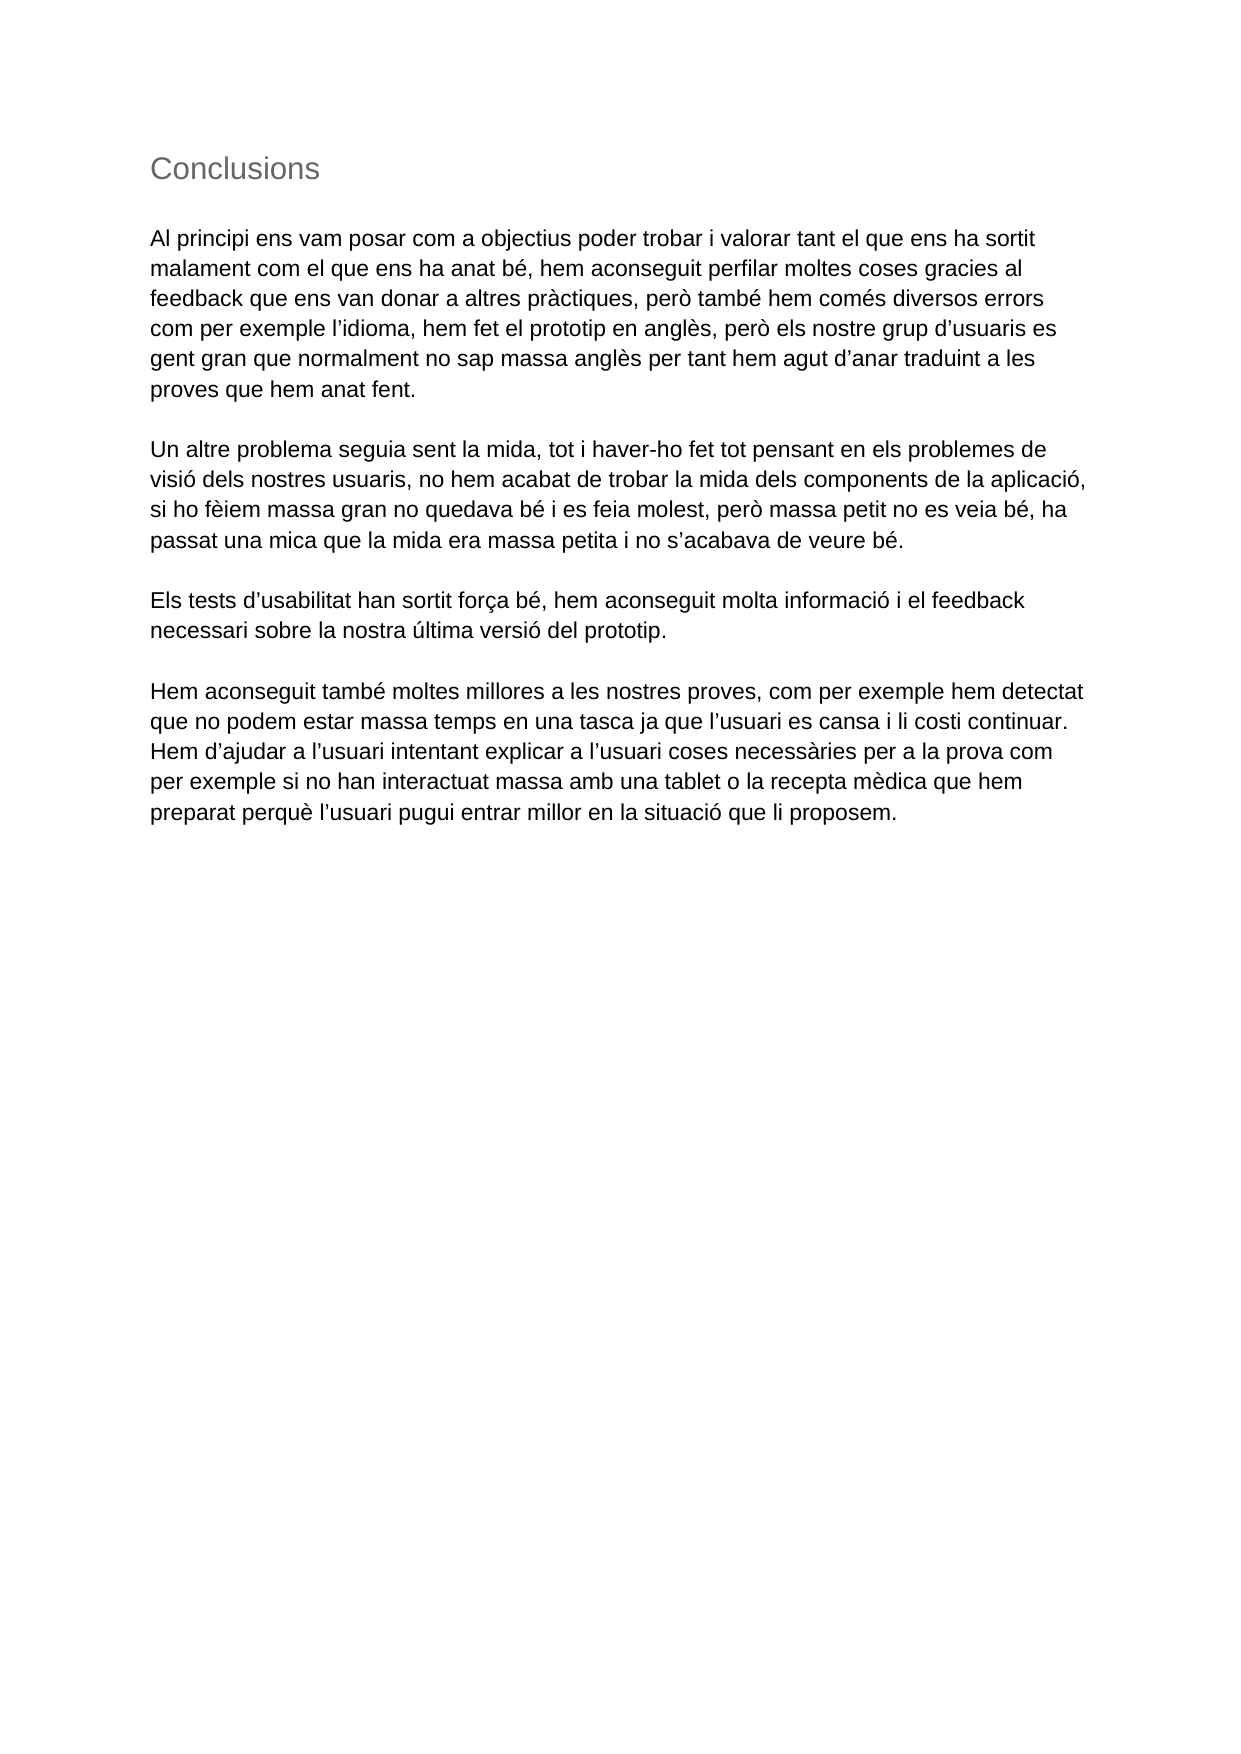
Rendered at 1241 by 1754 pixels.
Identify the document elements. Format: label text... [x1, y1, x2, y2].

text Hem aconseguit també moltes millores a les nostres proves, com per exemple hem detectat que no podem estar massa temps en una tasca ja que l’usuari es cansa i li costi continuar. Hem d’ajudar a l’usuari intentant explicar a l’usuari coses necessàries per a la prova com per exemple si no han interactuat massa amb una tablet o la recepta mèdica que hem preparat perquè l’usuari pugui entrar millor en la situació que li proposem. [150, 678, 1090, 825]
text Els tests d’usabilitat han sortit força bé, hem aconseguit molta informació i el feedback necessari sobre la nostra última versió del prototip. [150, 587, 1090, 644]
text Al principi ens vam posar com a objectius poder trobar i valorar tant el que ens ha sortit malament com el que ens ha anat bé, hem aconseguit perfilar moltes coses gracies al feedback que ens van donar a altres pràctiques, però també hem comés diversos errors com per exemple l’idioma, hem fet el prototip en anglès, però els nostre grup d’usuaris es gent gran que normalment no sap massa anglès per tant hem agut d’anar traduint a les proves que hem anat fent. [150, 224, 1090, 402]
subtitle Conclusions [150, 150, 1090, 186]
text Un altre problema seguia sent la mida, tot i haver-ho fet tot pensant en els problemes de visió dels nostres usuaris, no hem acabat de trobar la mida dels components de la aplicació, si ho fèiem massa gran no quedava bé i es feia molest, però massa petit no es veia bé, ha passat una mica que la mida era massa petita i no s’acabava de veure bé. [150, 436, 1090, 553]
